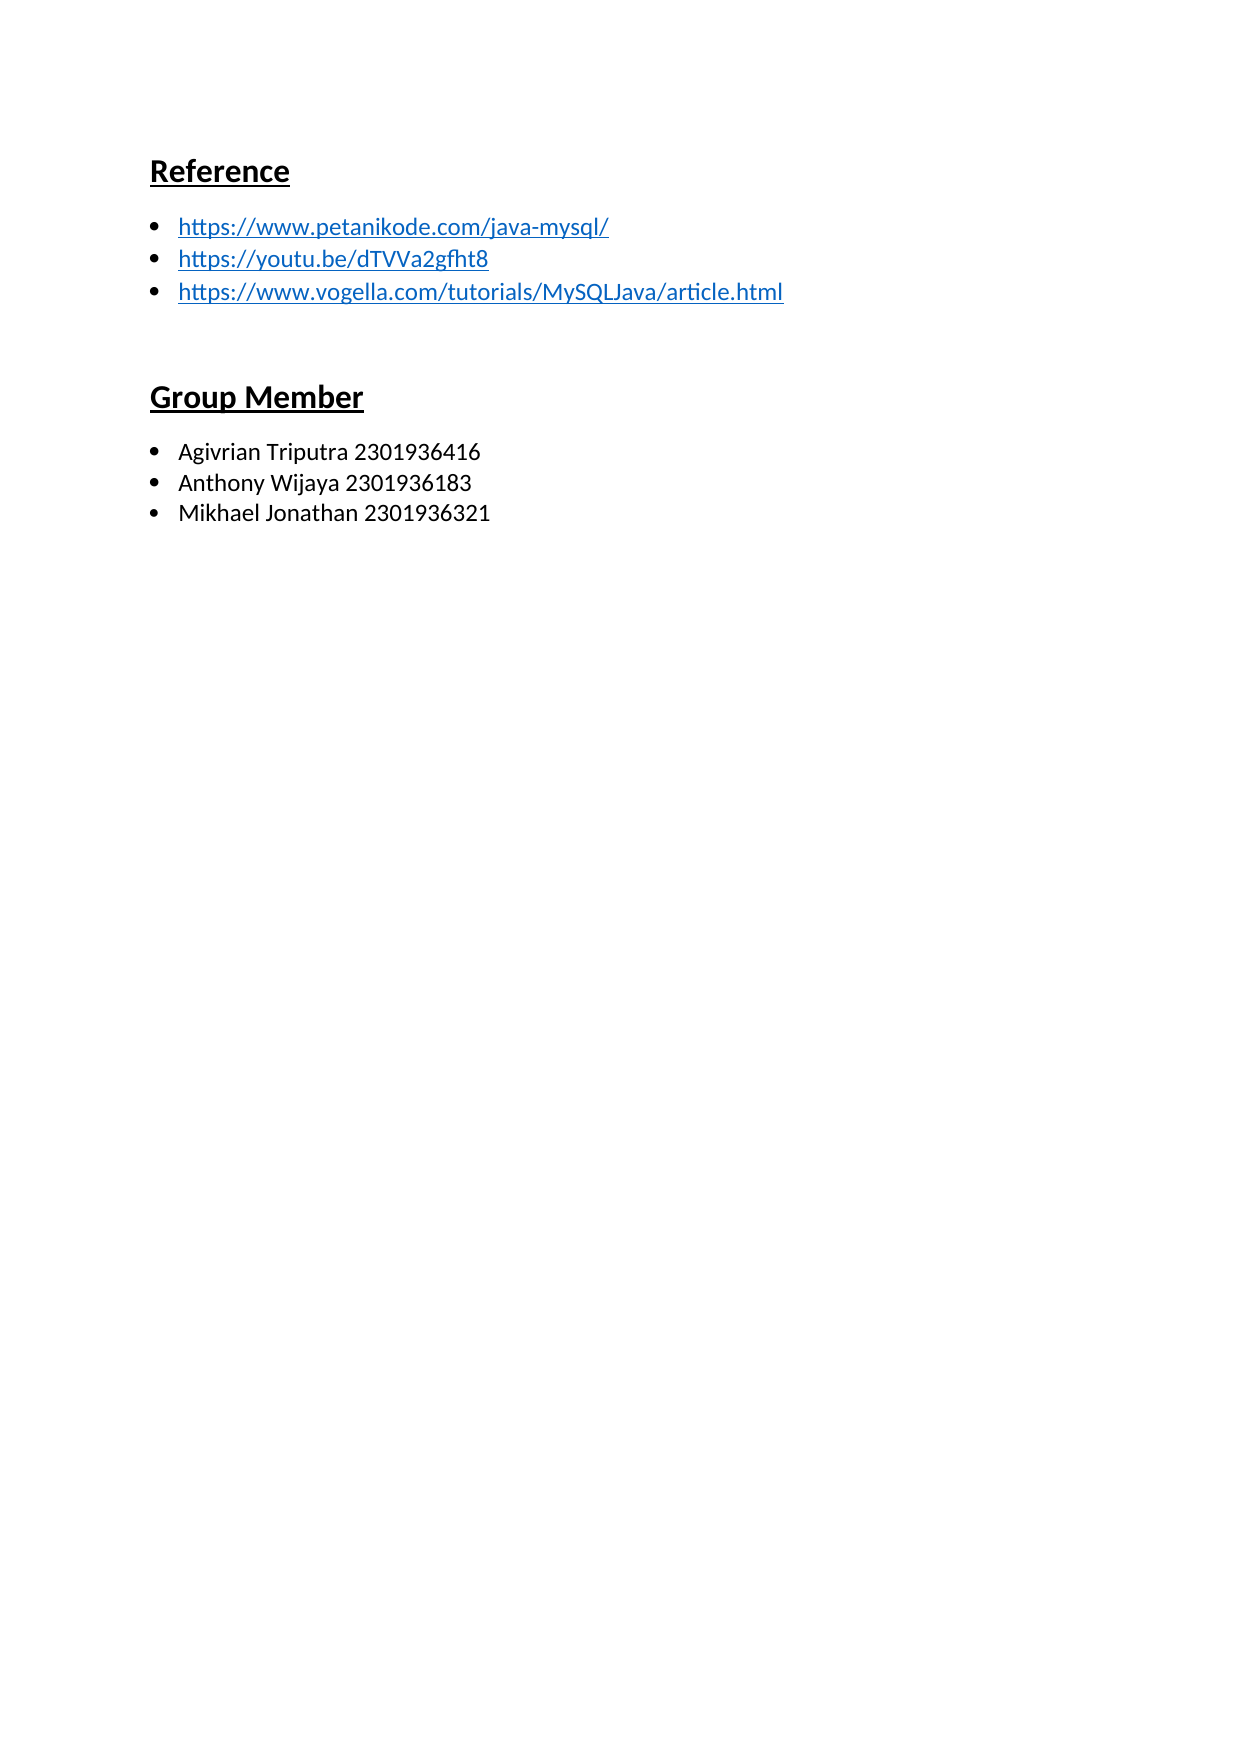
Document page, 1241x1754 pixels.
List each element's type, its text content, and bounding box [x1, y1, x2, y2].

text Group Member [150, 376, 1090, 416]
list https://www.vogella.com/tutorials/MySQLJava/article.html [150, 276, 1090, 307]
list https://youtu.be/dTVVa2gfht8 [150, 243, 1090, 274]
list Mikhael Jonathan 2301936321 [150, 497, 1090, 528]
text Reference [150, 150, 1090, 191]
list Agivrian Triputra 2301936416 [150, 436, 1090, 467]
list Anthony Wijaya 2301936183 [150, 467, 1090, 497]
list https://www.petanikode.com/java-mysql/ [150, 211, 1090, 241]
